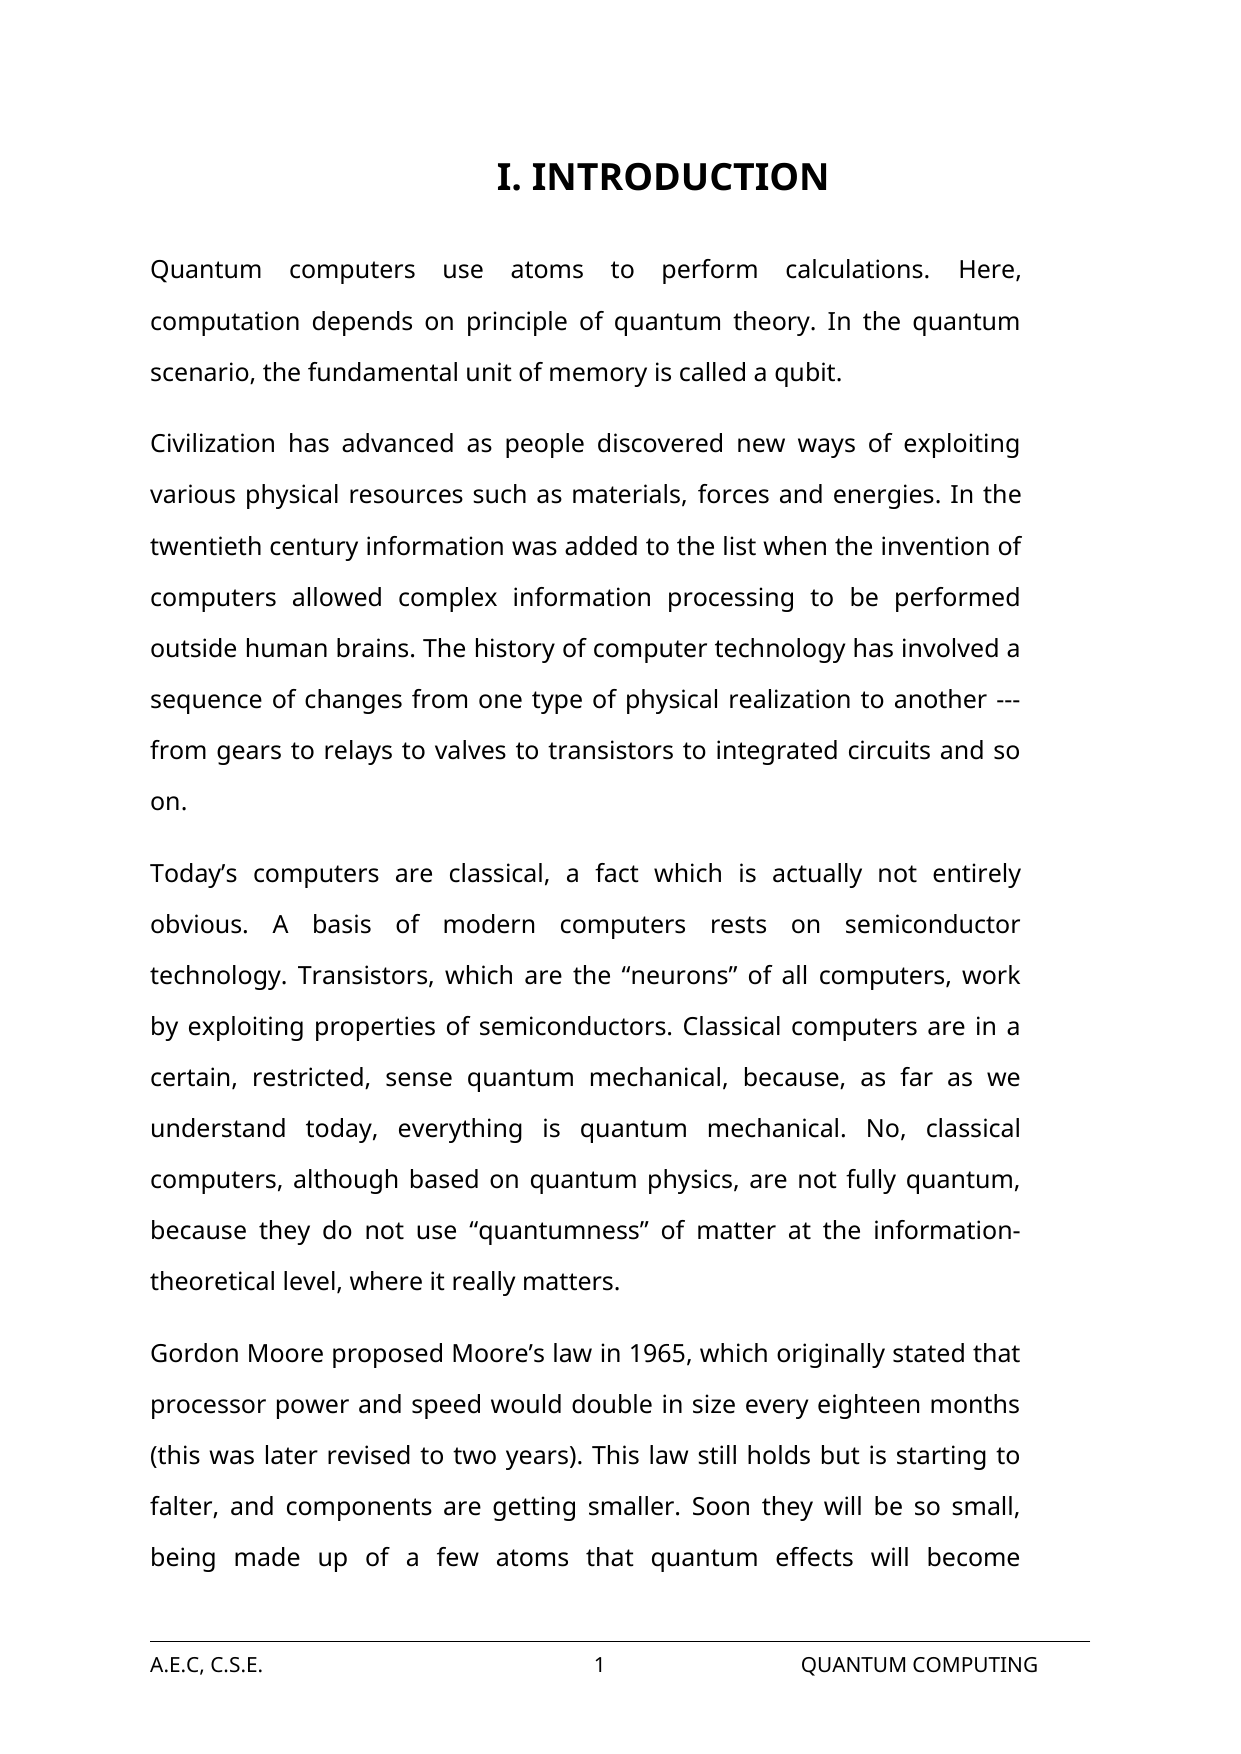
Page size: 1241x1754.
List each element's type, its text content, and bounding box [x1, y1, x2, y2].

text Civilization has advanced as people discovered new ways of exploiting various physical resources such as materials, forces and energies. In the twentieth century information was added to the list when the invention of computers allowed complex information processing to be performed outside human brains. The history of computer technology has involved a sequence of changes from one type of physical realization to another --- from gears to relays to valves to transistors to integrated circuits and so on. [150, 426, 1022, 817]
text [150, 1335, 1022, 1574]
text Quantum computers use atoms to perform calculations. Here, computation depends on principle of quantum theory. In the quantum scenario, the fundamental unit of memory is called a qubit. [150, 252, 1022, 388]
list I. INTRODUCTION [236, 150, 1090, 201]
text Today’s computers are classical, a fact which is actually not entirely obvious. A basis of modern computers rests on semiconductor technology. Transistors, which are the “neurons” of all computers, work by exploiting properties of semiconductors. Classical computers are in a certain, restricted, sense quantum mechanical, because, as far as we understand today, everything is quantum mechanical. No, classical computers, although based on quantum physics, are not fully quantum, because they do not use “quantumness” of matter at the information-theoretical level, where it really matters. [150, 855, 1022, 1298]
